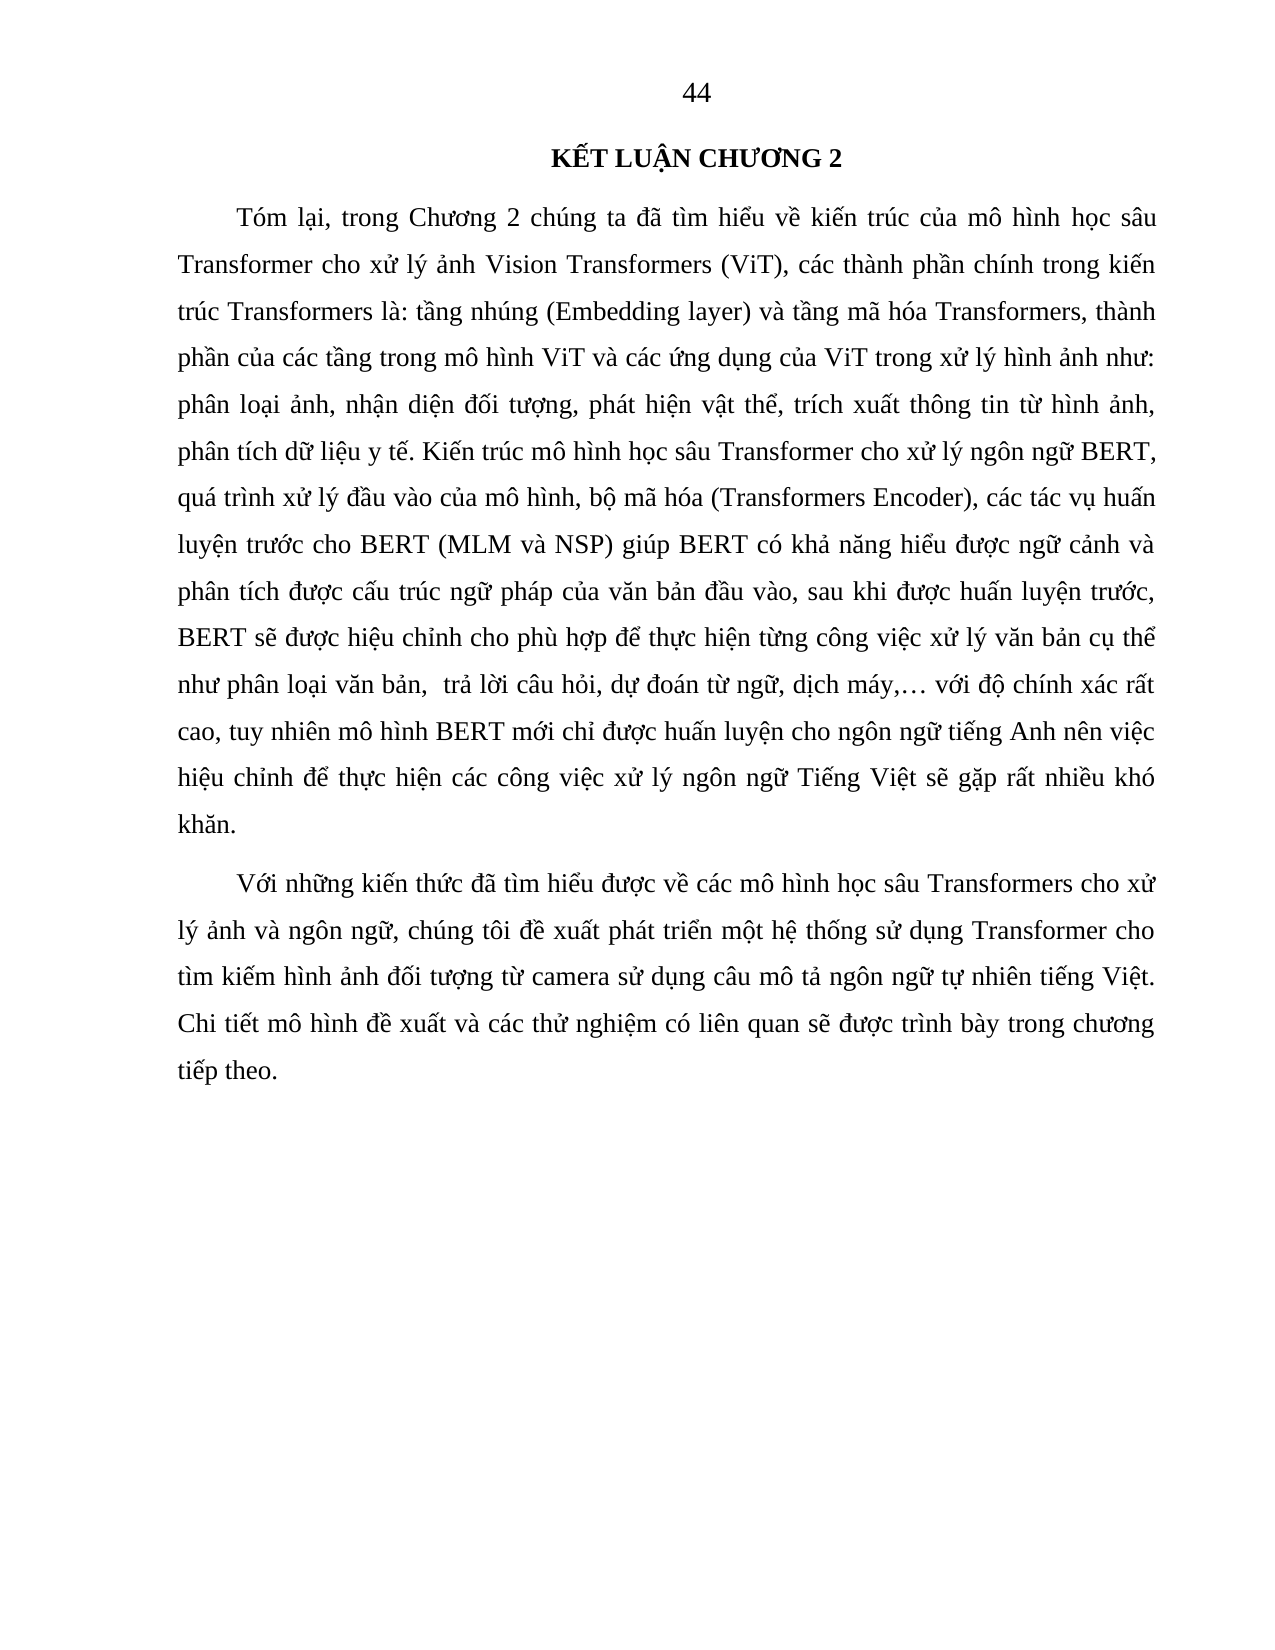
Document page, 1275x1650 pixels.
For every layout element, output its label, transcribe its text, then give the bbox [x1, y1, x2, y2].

text Tóm lại, trong Chương 2 chúng ta đã tìm hiểu về kiến trúc của mô hình học sâu Transformer cho xử lý ảnh Vision Transformers (ViT), các thành phần chính trong kiến trúc Transformers là: tầng nhúng (Embedding layer) và tầng mã hóa Transformers, thành phần của các tầng trong mô hình ViT và các ứng dụng của ViT trong xử lý hình ảnh như: phân loại ảnh, nhận diện đối tượng, phát hiện vật thể, trích xuất thông tin từ hình ảnh, phân tích dữ liệu y tế. Kiến trúc mô hình học sâu Transformer cho xử lý ngôn ngữ BERT, quá trình xử lý đầu vào của mô hình, bộ mã hóa (Transformers Encoder), các tác vụ huấn luyện trước cho BERT (MLM và NSP) giúp BERT có khả năng hiểu được ngữ cảnh và phân tích được cấu trúc ngữ pháp của văn bản đầu vào, sau khi được huấn luyện trước, BERT sẽ được hiệu chỉnh cho phù hợp để thực hiện từng công việc xử lý văn bản cụ thể như phân loại văn bản, trả lời câu hỏi, dự đoán từ ngữ, dịch máy,… với độ chính xác rất cao, tuy nhiên mô hình BERT mới chỉ được huấn luyện cho ngôn ngữ tiếng Anh nên việc hiệu chỉnh để thực hiện các công việc xử lý ngôn ngữ Tiếng Việt sẽ gặp rất nhiều khó khăn. [177, 201, 1157, 839]
text Với những kiến thức đã tìm hiểu được về các mô hình học sâu Transformers cho xử lý ảnh và ngôn ngữ, chúng tôi đề xuất phát triển một hệ thống sử dụng Transformer cho tìm kiếm hình ảnh đối tượng từ camera sử dụng câu mô tả ngôn ngữ tự nhiên tiếng Việt. Chi tiết mô hình đề xuất và các thử nghiệm có liên quan sẽ được trình bày trong chương tiếp theo. [177, 867, 1157, 1085]
text KẾT LUẬN CHƯƠNG 2 [177, 142, 1157, 173]
